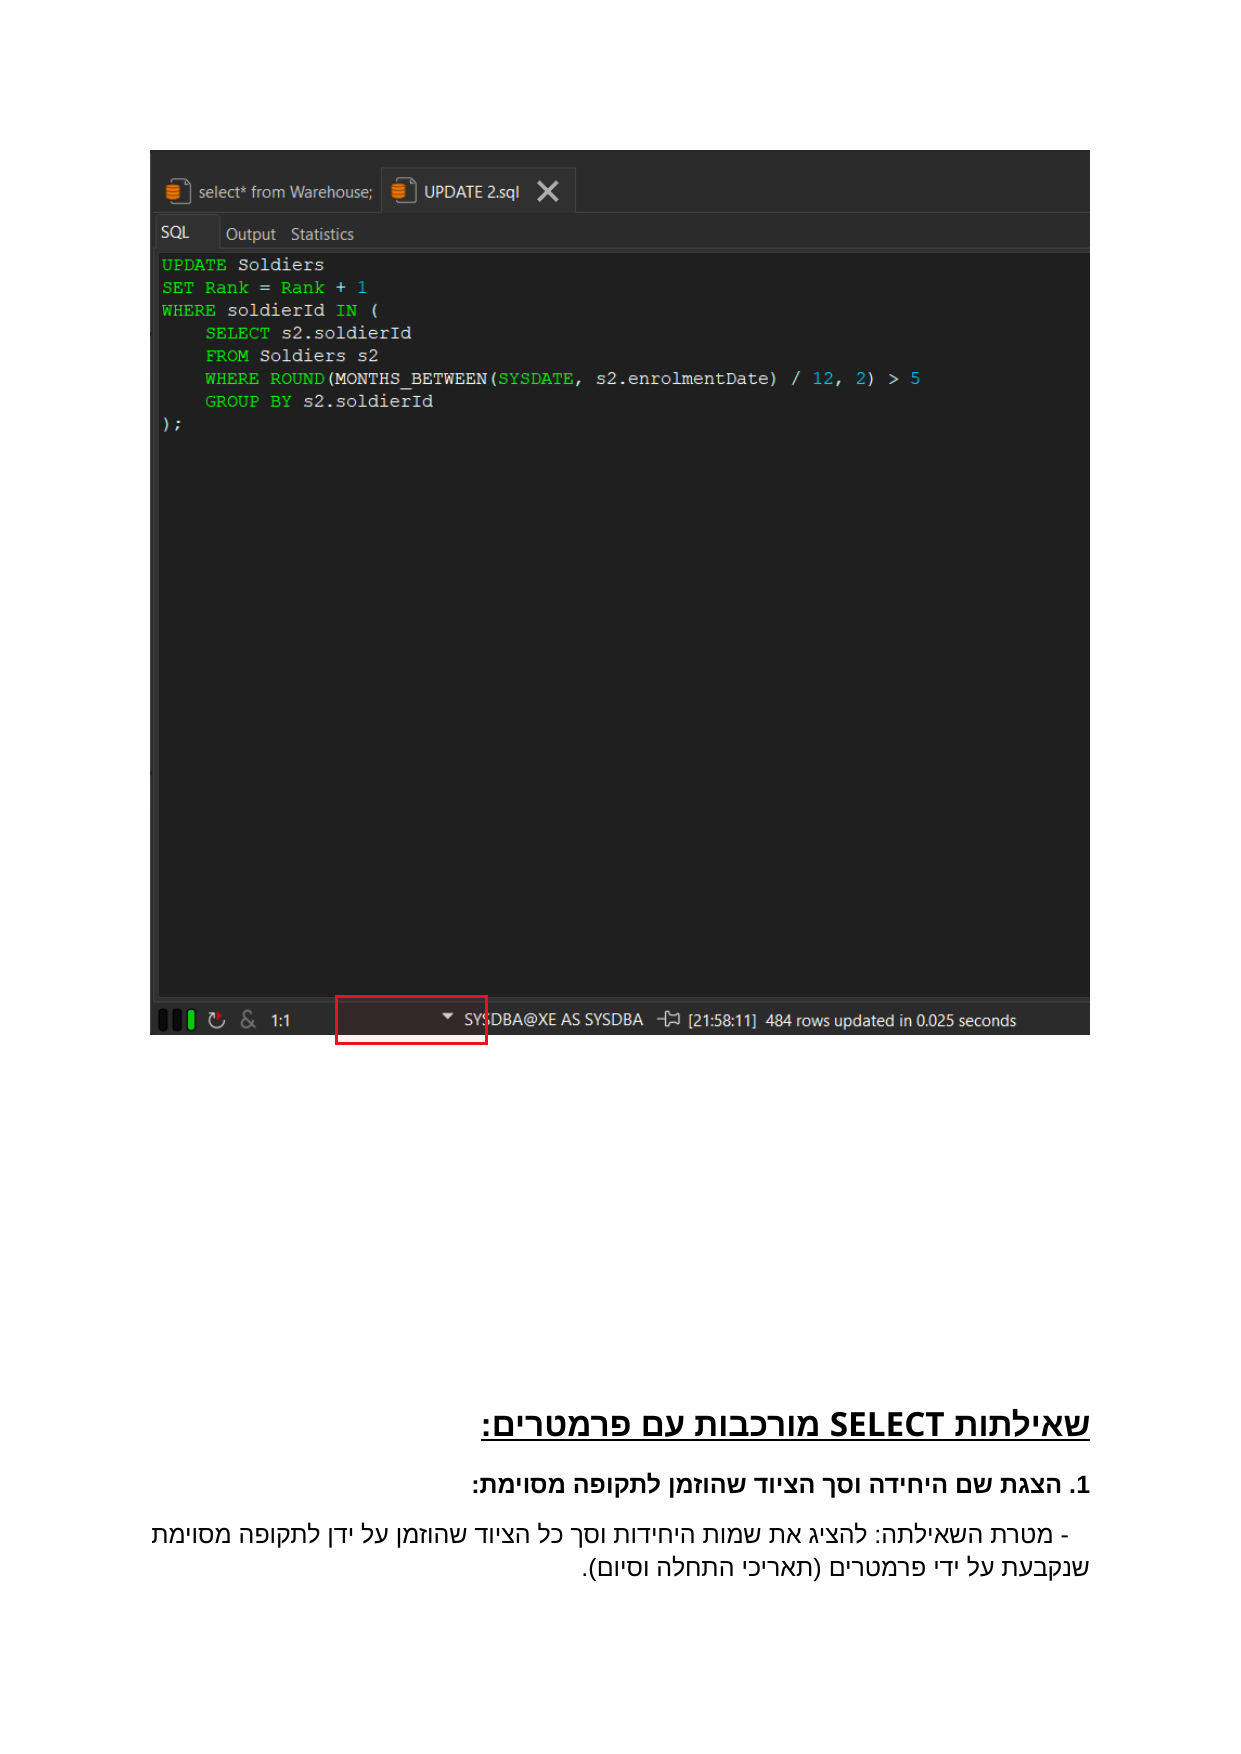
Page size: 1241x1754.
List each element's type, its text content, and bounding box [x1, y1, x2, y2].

text שאילתות SELECT מורכבות עם פרמטרים: [150, 1401, 1090, 1446]
picture [150, 150, 1090, 1035]
picture [338, 998, 485, 1035]
text 1. הצגת שם היחידה וסך הציוד שהוזמן לתקופה מסוימת: [150, 1470, 1090, 1499]
text - מטרת השאילתה: להציג את שמות היחידות וסך כל הציוד שהוזמן על ידן לתקופה מסוימת שנקבעת על ידי פרמטרים (תאריכי התחלה וסיום). [150, 1519, 1090, 1581]
